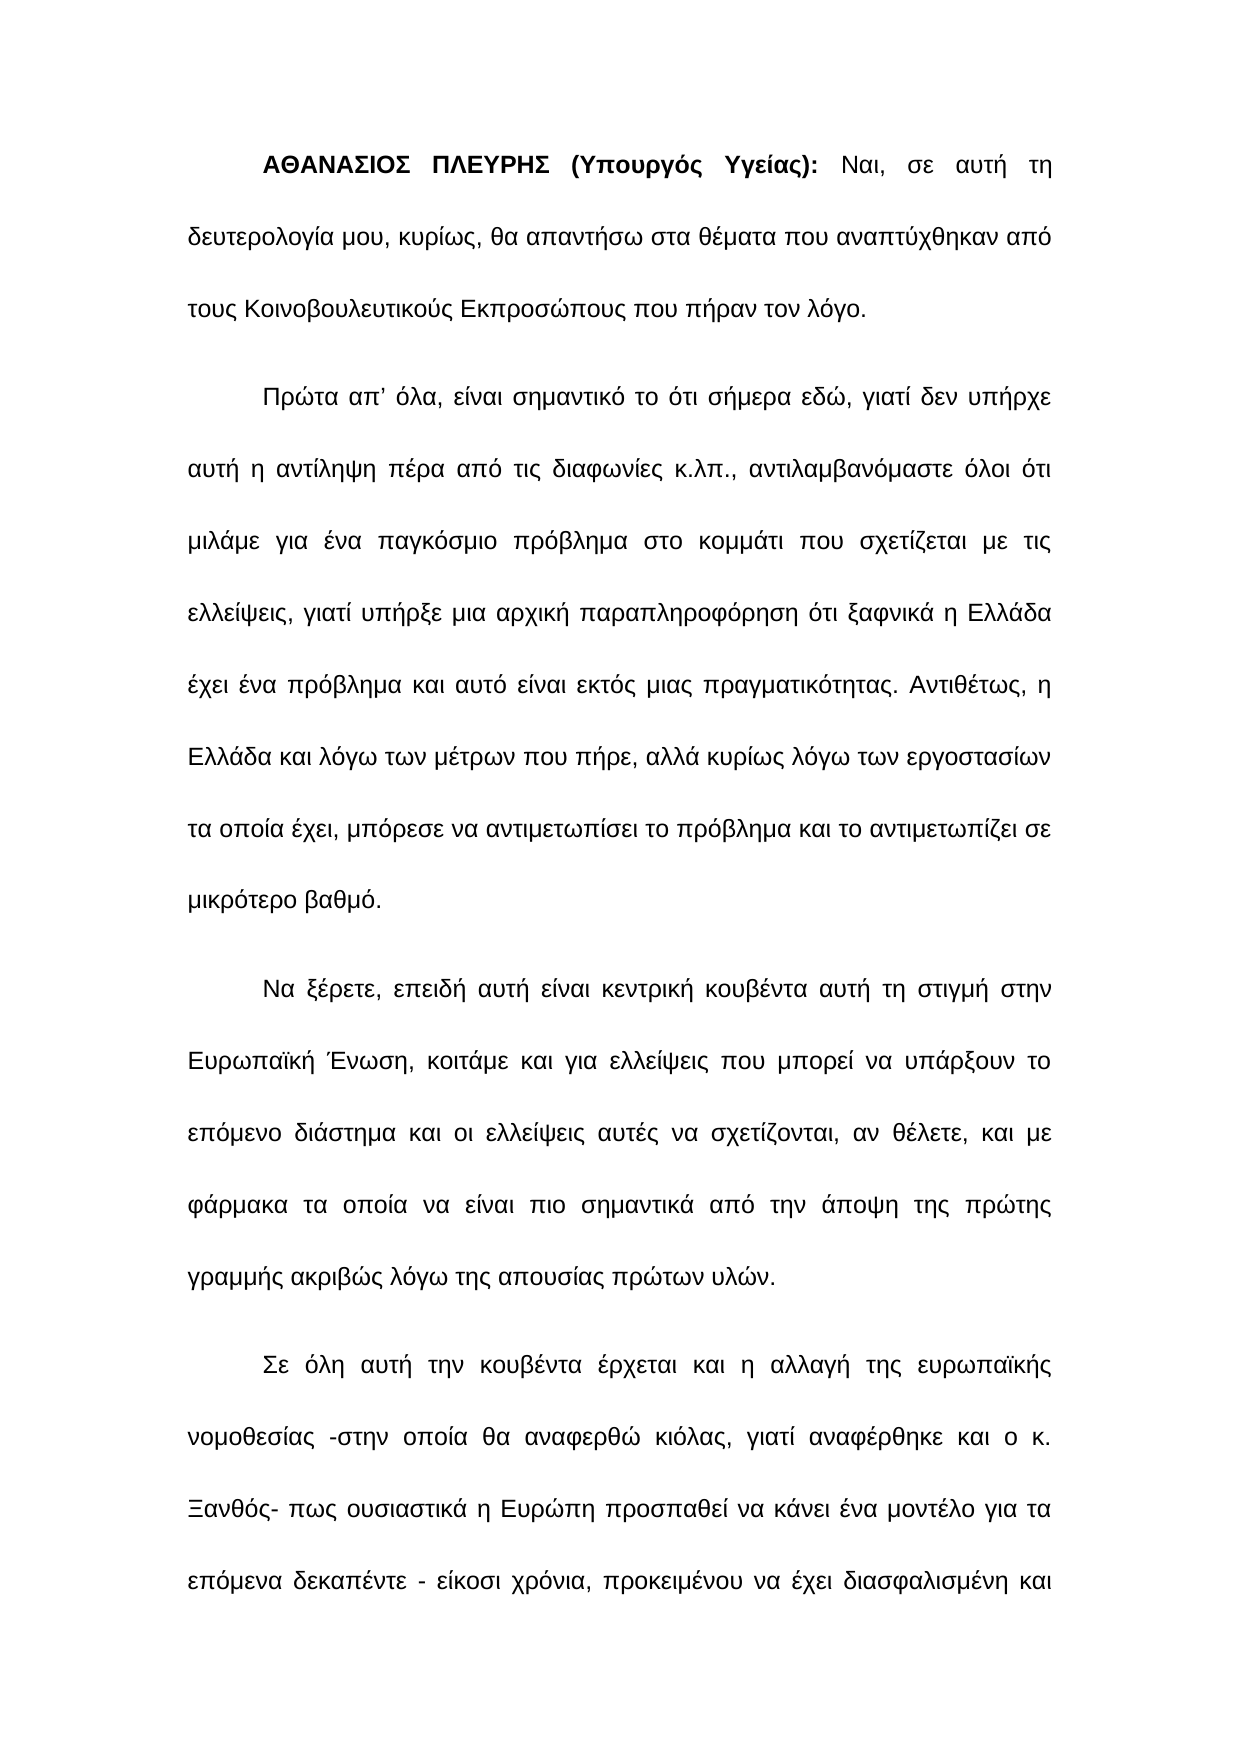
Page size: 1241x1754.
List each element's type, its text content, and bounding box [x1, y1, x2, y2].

text Να ξέρετε, επειδή αυτή είναι κεντρική κουβέντα αυτή τη στιγμή στην Ευρωπαϊκή Ένωση, κοιτάμε και για ελλείψεις που μπορεί να υπάρξουν το επόμενο διάστημα και οι ελλείψεις αυτές να σχετίζονται, αν θέλετε, και με φάρμακα τα οποία να είναι πιο σημαντικά από την άποψη της πρώτης γραμμής ακριβώς λόγω της απουσίας πρώτων υλών. [187, 974, 1053, 1290]
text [187, 1350, 1053, 1594]
text ΑΘΑΝΑΣΙΟΣ ΠΛΕΥΡΗΣ (Υπουργός Υγείας): Ναι, σε αυτή τη δευτερολογία μου, κυρίως, θα απαντήσω στα θέματα που αναπτύχθηκαν από τους Κοινοβουλευτικούς Εκπροσώπους που πήραν τον λόγο. [187, 150, 1053, 322]
text Πρώτα απ’ όλα, είναι σημαντικό το ότι σήμερα εδώ, γιατί δεν υπήρχε αυτή η αντίληψη πέρα από τις διαφωνίες κ.λπ., αντιλαμβανόμαστε όλοι ότι μιλάμε για ένα παγκόσμιο πρόβλημα στο κομμάτι που σχετίζεται με τις ελλείψεις, γιατί υπήρξε μια αρχική παραπληροφόρηση ότι ξαφνικά η Ελλάδα έχει ένα πρόβλημα και αυτό είναι εκτός μιας πραγματικότητας. Αντιθέτως, η Ελλάδα και λόγω των μέτρων που πήρε, αλλά κυρίως λόγω των εργοστασίων τα οποία έχει, μπόρεσε να αντιμετωπίσει το πρόβλημα και το αντιμετωπίζει σε μικρότερο βαθμό. [187, 382, 1053, 914]
